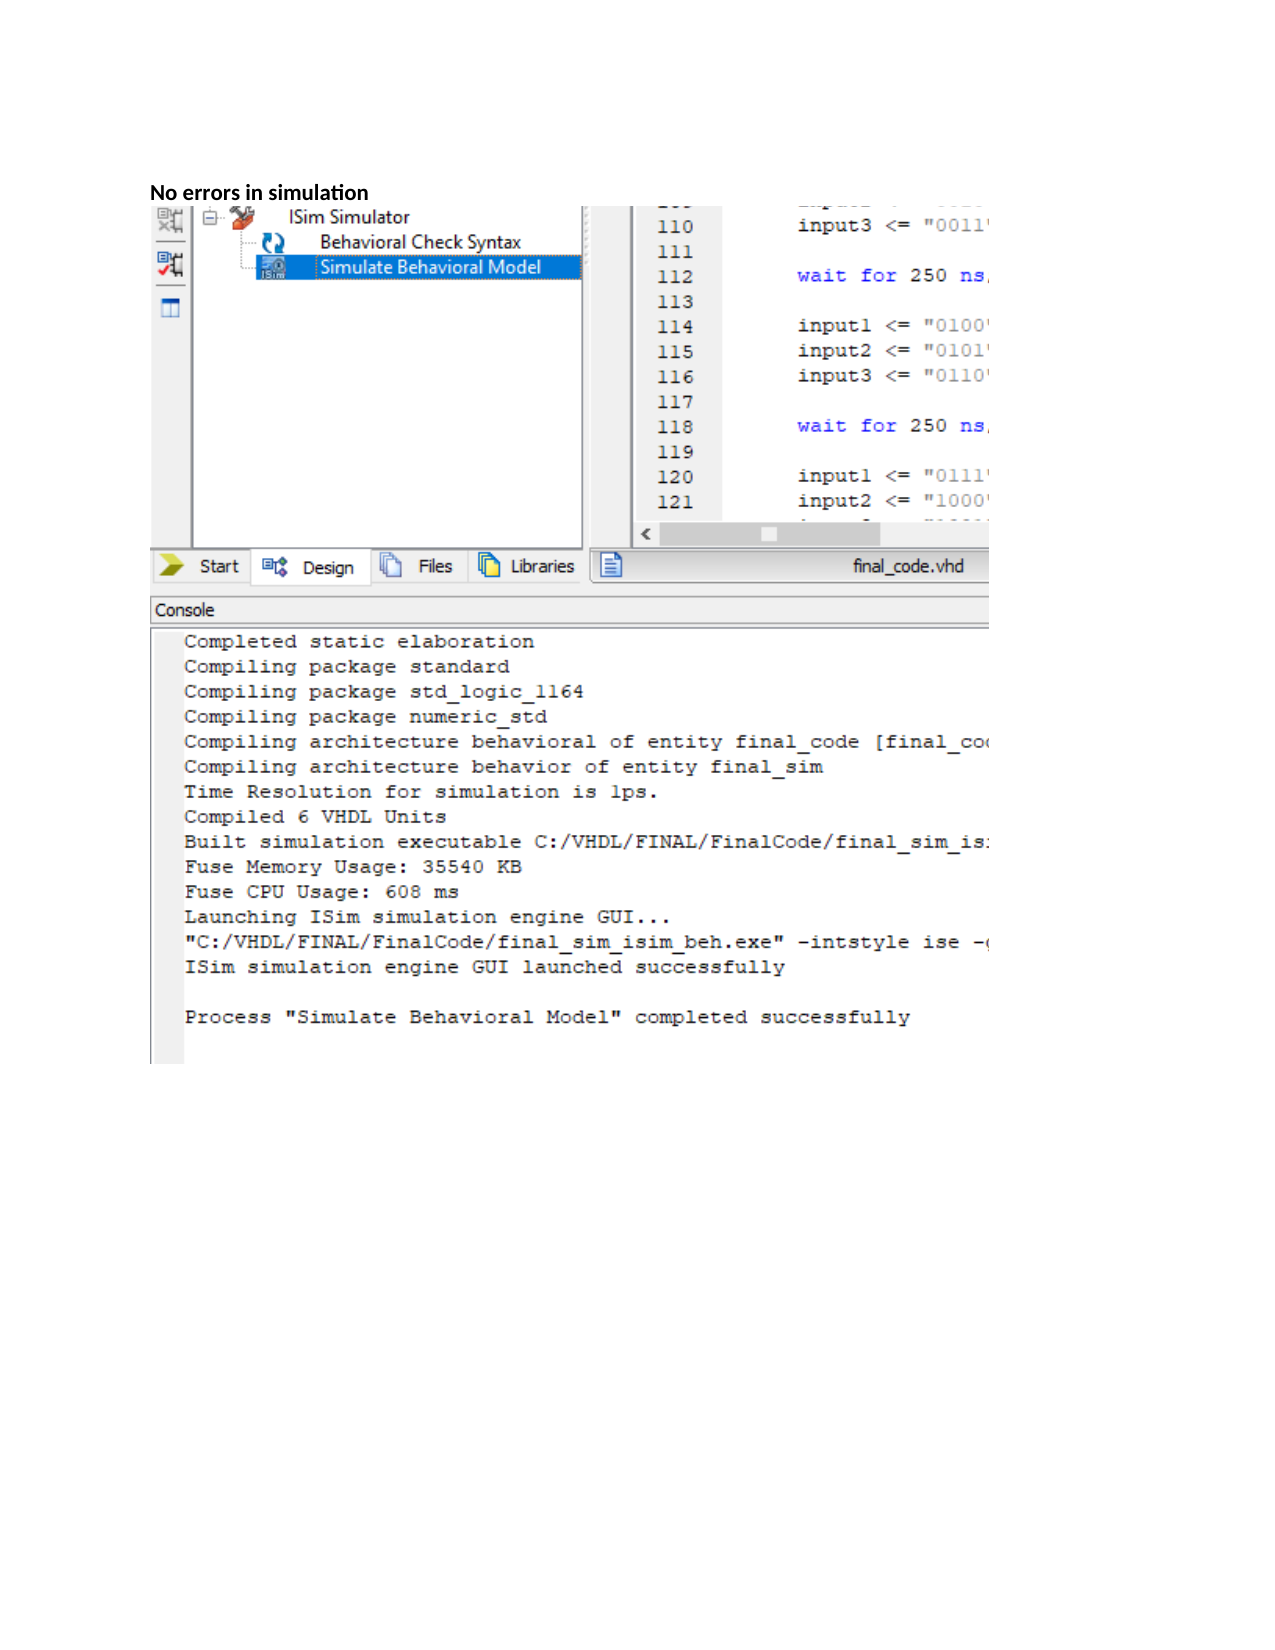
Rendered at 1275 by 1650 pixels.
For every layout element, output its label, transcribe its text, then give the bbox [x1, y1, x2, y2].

picture [150, 206, 989, 1064]
text No errors in simulation [150, 178, 1125, 206]
